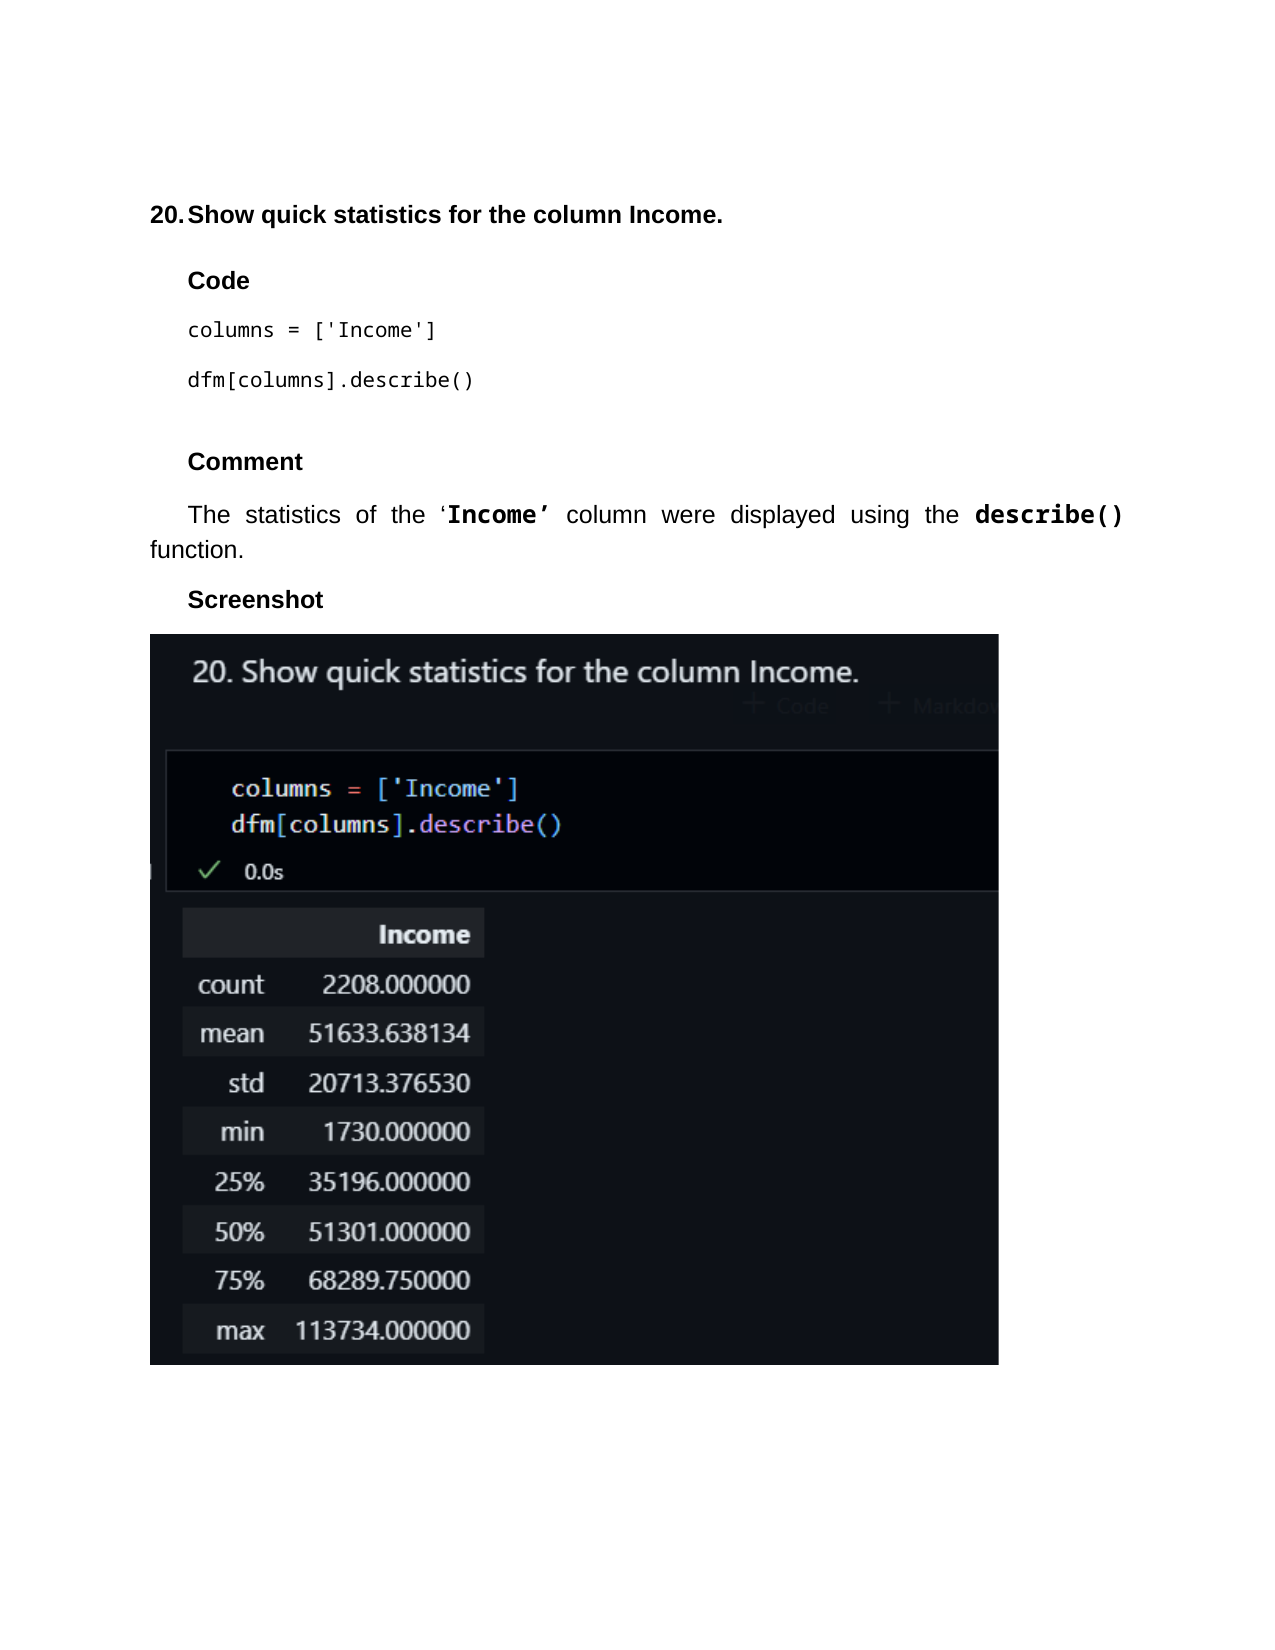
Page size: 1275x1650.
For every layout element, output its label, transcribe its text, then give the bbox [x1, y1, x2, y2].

list Comment [187, 447, 1125, 476]
text The statistics of the ‘Income’ column were displayed using the describe() function. [150, 497, 1125, 564]
list Screenshot [187, 585, 1125, 613]
list Code [187, 266, 1125, 294]
list Show quick statistics for the column Income. [150, 200, 1125, 228]
text dfm[columns].describe() [187, 365, 1125, 393]
text columns = ['Income'] [187, 315, 1125, 344]
picture [150, 634, 999, 1365]
